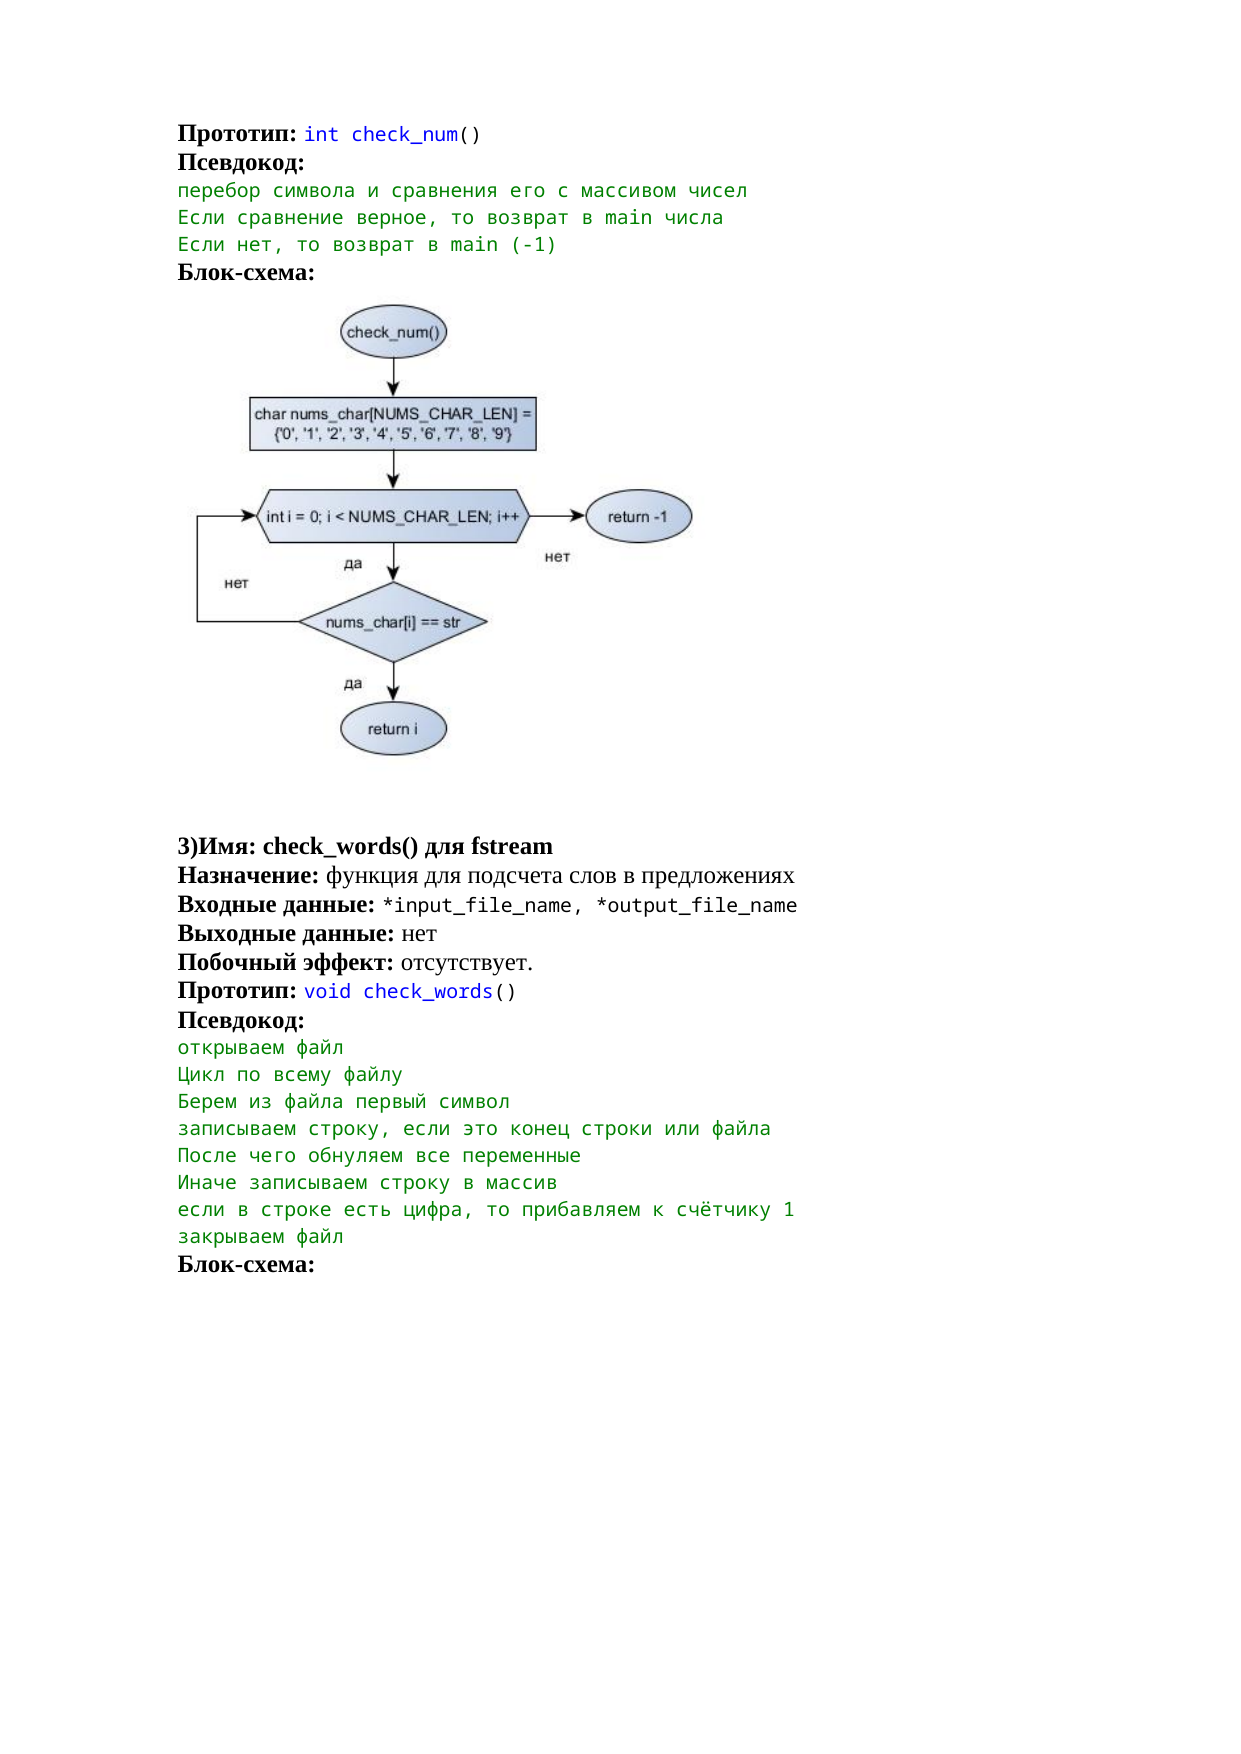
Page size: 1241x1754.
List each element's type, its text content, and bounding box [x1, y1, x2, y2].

text Если сравнение верное, то возврат в main числа [177, 203, 1181, 230]
text Цикл по всему файлу [177, 1060, 1181, 1087]
picture [177, 285, 710, 774]
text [177, 118, 1181, 203]
text Входные данные: *input_file_name, *output_file_name Выходные данные: нет Побочный эффект: отсутствует. Прототип: void check_words() Псевдокод: открываем файл [177, 889, 1181, 1060]
text если в строке есть цифра, то прибавляем к счётчику 1 [177, 1195, 1181, 1222]
text 3)Имя: check_words() для fstream Назначение: функция для подсчета слов в предложениях [177, 831, 1181, 889]
text Берем из файла первый символ [177, 1087, 1181, 1114]
text Иначе записываем строку в массив [177, 1168, 1181, 1195]
text закрываем файл Блок-схема: [177, 1222, 1181, 1278]
text записываем строку, если это конец строки или файла [177, 1114, 1181, 1141]
text После чего обнуляем все переменные [177, 1141, 1181, 1168]
text Если нет, то возврат в main (-1) Блок-схема: [177, 230, 1181, 286]
